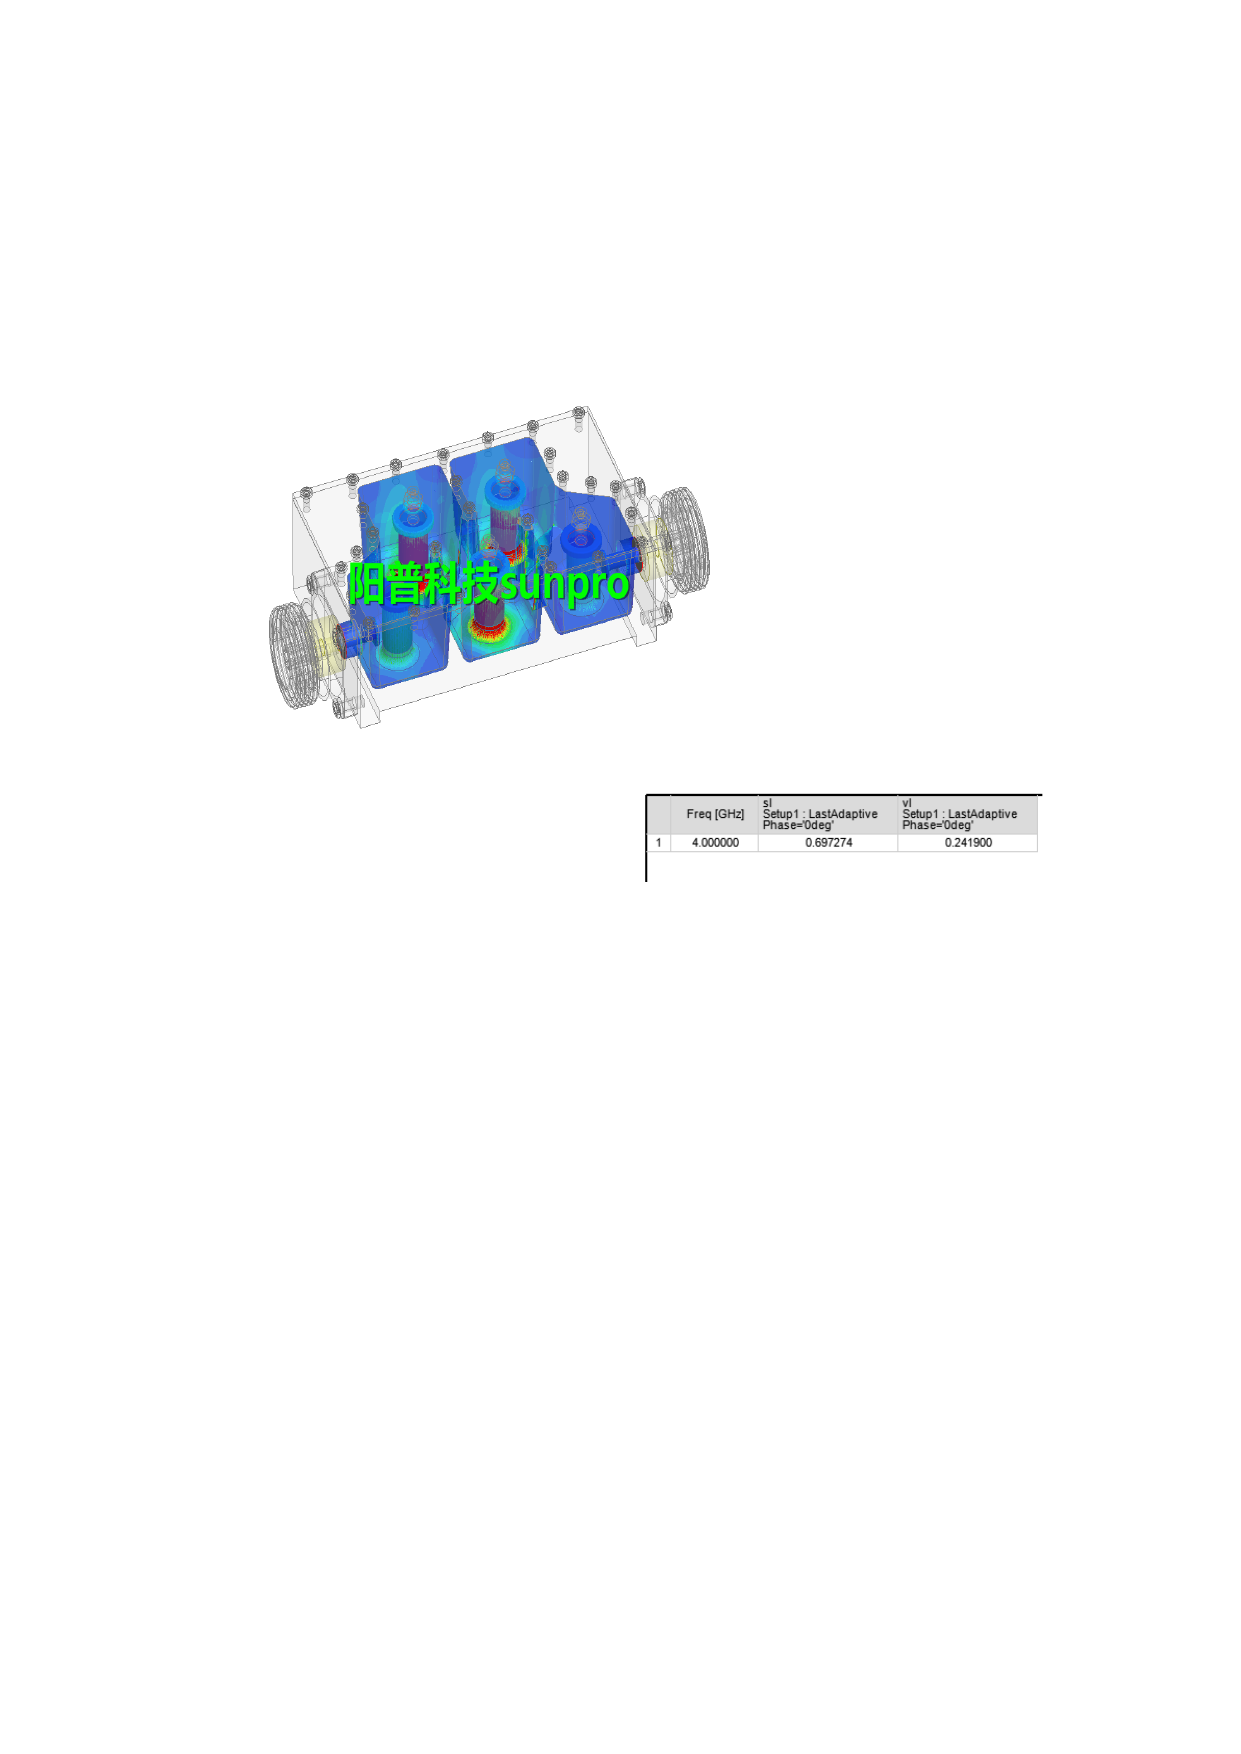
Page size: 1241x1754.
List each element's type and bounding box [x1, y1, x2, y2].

picture [640, 784, 1043, 882]
picture [253, 398, 724, 740]
